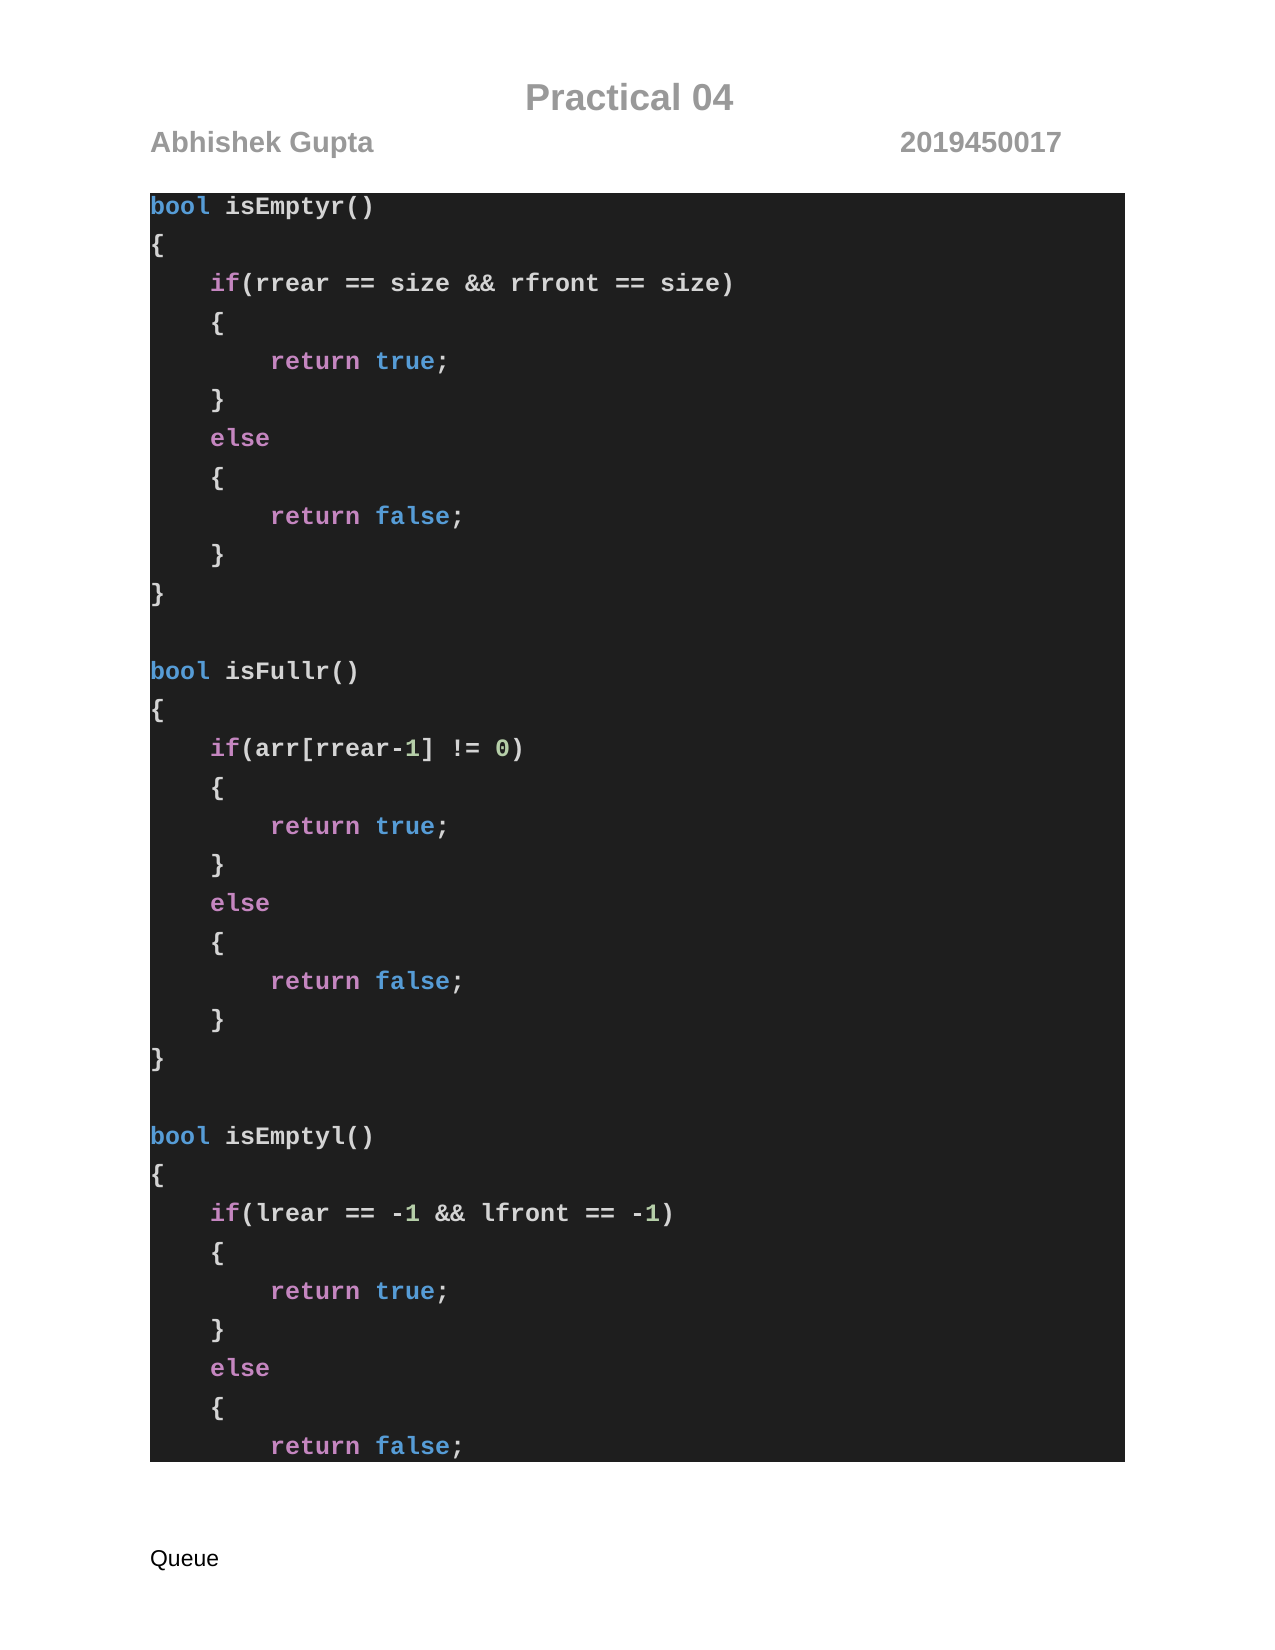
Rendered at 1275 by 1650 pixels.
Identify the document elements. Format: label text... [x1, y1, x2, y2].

text return false; [150, 1433, 1125, 1462]
text else [150, 426, 1125, 454]
text } [150, 1317, 1125, 1345]
text return false; [150, 968, 1125, 997]
text { [150, 309, 1125, 338]
text } [150, 1046, 1125, 1074]
text { [150, 1162, 1125, 1190]
text bool isFullr() [150, 658, 1125, 687]
text bool isEmptyr() [150, 193, 1125, 222]
text { [150, 774, 1125, 803]
text { [150, 1394, 1125, 1423]
text if(arr[rrear-1] != 0) [150, 736, 1125, 764]
text } [150, 852, 1125, 880]
text return false; [150, 503, 1125, 532]
text return true; [150, 348, 1125, 377]
text { [150, 929, 1125, 958]
text return true; [150, 813, 1125, 842]
text { [150, 697, 1125, 725]
text if(rrear == size && rfront == size) [150, 271, 1125, 299]
text bool isEmptyl() [150, 1123, 1125, 1152]
text else [150, 891, 1125, 919]
text { [150, 232, 1125, 260]
text } [150, 581, 1125, 609]
text return true; [150, 1278, 1125, 1307]
text { [150, 464, 1125, 493]
text else [150, 1356, 1125, 1384]
text } [150, 542, 1125, 570]
text { [150, 1239, 1125, 1268]
text if(lrear == -1 && lfront == -1) [150, 1201, 1125, 1229]
text } [150, 1007, 1125, 1035]
text } [150, 387, 1125, 415]
